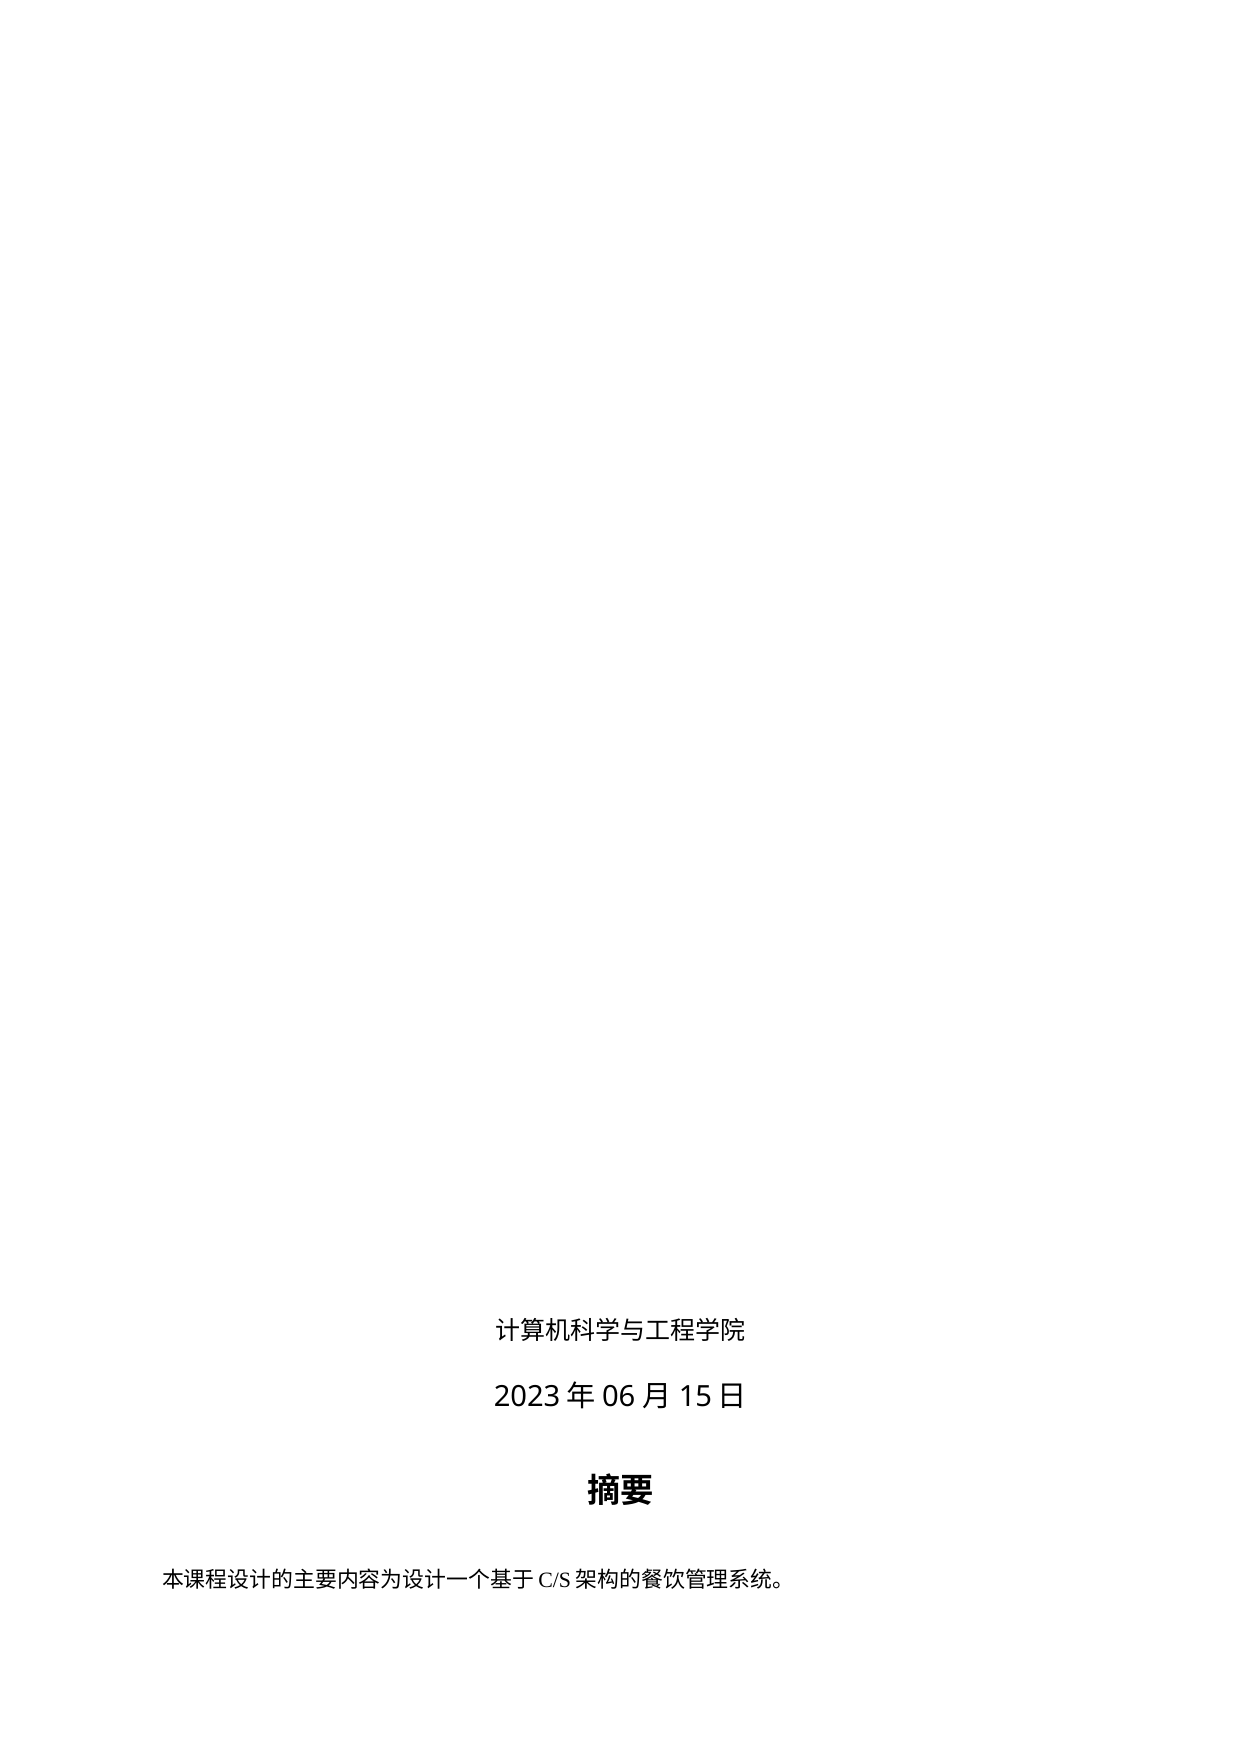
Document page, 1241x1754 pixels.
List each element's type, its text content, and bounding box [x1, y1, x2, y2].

text 摘要 [118, 1455, 1122, 1520]
text 本课程设计的主要内容为设计一个基于C/S架构的餐饮管理系统。 [118, 1561, 1122, 1594]
text 计算机科学与工程学院 [118, 1296, 1122, 1361]
text 2023年 06 月 15日 [118, 1361, 1122, 1426]
